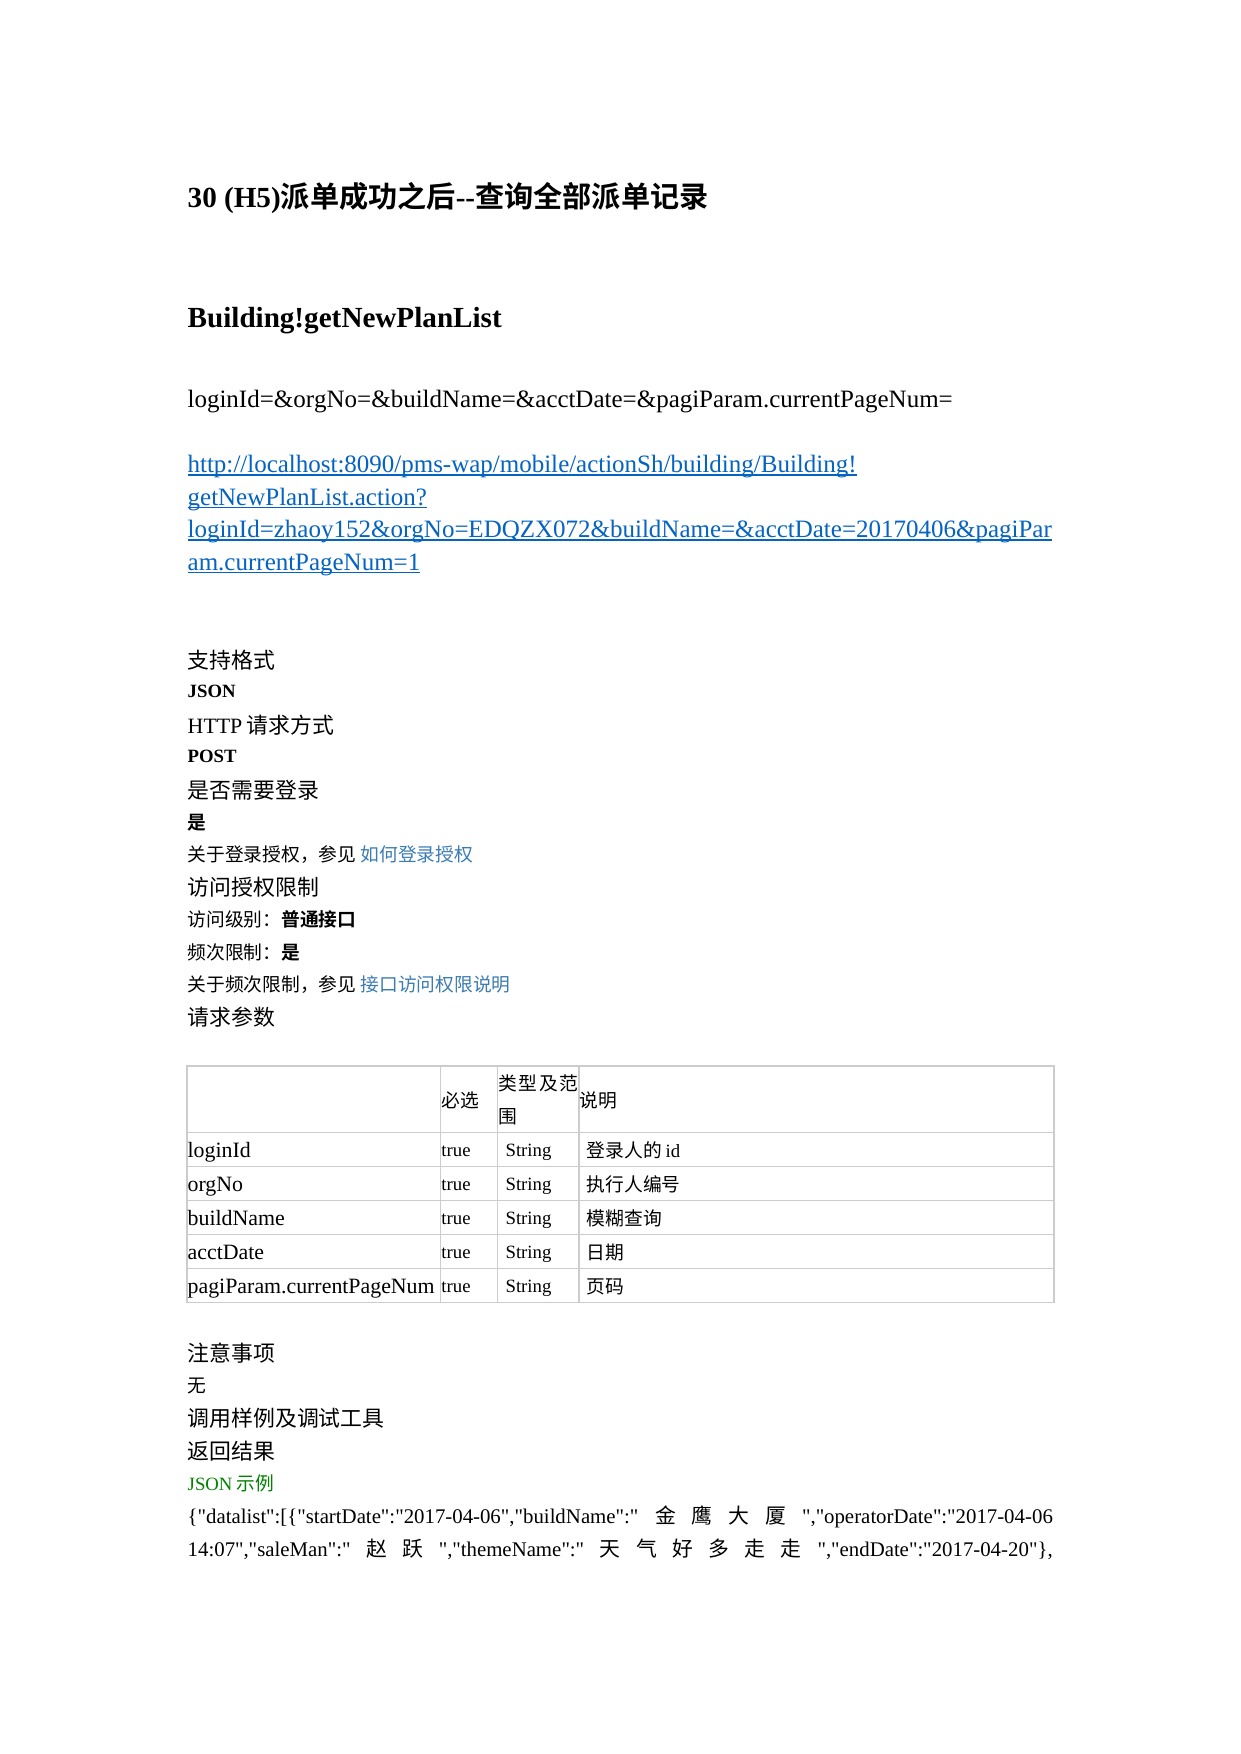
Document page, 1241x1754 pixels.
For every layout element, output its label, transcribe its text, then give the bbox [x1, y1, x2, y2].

text JSON [187, 675, 1053, 707]
text Building!getNewPlanList [187, 285, 1053, 350]
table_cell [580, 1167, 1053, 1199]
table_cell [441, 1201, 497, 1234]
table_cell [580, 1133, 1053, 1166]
subtitle 30 (H5)派单成功之后--查询全部派单记录 [187, 162, 1053, 227]
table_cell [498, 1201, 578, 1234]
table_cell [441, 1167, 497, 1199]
text 调用样例及调试工具 [187, 1401, 1053, 1433]
text 支持格式 [187, 642, 1053, 675]
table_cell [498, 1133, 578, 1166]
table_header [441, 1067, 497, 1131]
text 返回结果 [187, 1433, 1053, 1466]
text loginId=&orgNo=&buildName=&acctDate=&pagiParam.currentPageNum= [187, 382, 1053, 415]
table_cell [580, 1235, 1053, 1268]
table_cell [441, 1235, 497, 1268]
text 无 [187, 1368, 1053, 1401]
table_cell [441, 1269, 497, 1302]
text 注意事项 [187, 1336, 1053, 1368]
text 访问授权限制 [187, 870, 1053, 902]
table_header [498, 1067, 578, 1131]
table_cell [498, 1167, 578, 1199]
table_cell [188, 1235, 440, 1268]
text 是否需要登录 [187, 772, 1053, 805]
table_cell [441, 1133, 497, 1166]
text 访问级别：普通接口 频次限制：是 关于频次限制，参见 接口访问权限说明 [187, 902, 1053, 1000]
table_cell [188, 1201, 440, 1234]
text HTTP请求方式 [187, 707, 1053, 740]
text 是 关于登录授权，参见 如何登录授权 [187, 805, 1053, 870]
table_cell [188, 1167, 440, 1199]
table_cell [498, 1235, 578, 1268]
text http://localhost:8090/pms-wap/mobile/actionSh/building/Building!getNewPlanList.action?loginId=zhaoy152&orgNo=EDQZX072&buildName=&acctDate=20170406&pagiParam.currentPageNum=1 [187, 447, 1053, 577]
text JSON示例 [187, 1466, 1053, 1498]
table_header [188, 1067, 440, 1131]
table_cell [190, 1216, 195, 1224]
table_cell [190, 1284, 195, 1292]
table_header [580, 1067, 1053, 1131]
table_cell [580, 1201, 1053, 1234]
text post [187, 740, 1053, 772]
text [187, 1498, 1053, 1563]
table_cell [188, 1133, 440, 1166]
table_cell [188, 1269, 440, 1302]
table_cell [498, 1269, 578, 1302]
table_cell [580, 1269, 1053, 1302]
text 请求参数 [187, 1000, 1053, 1032]
